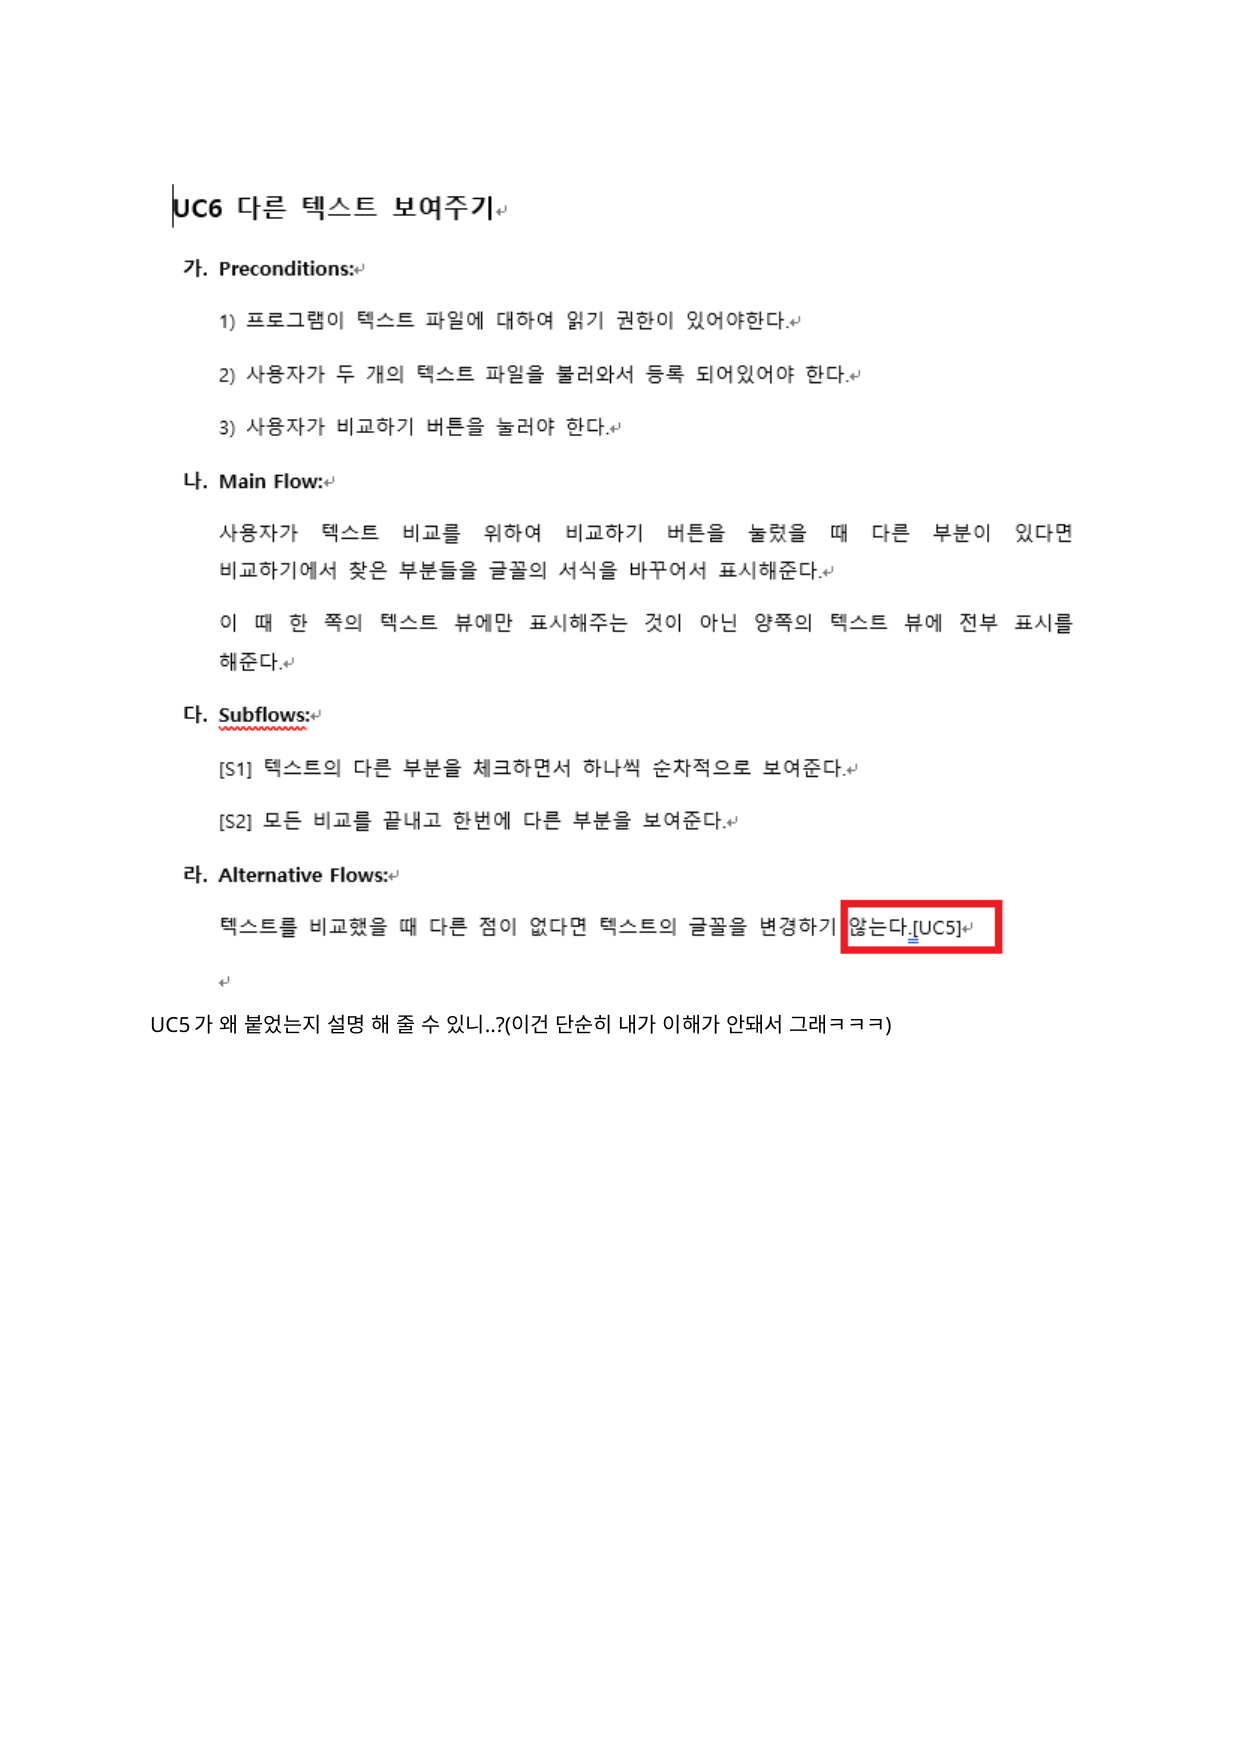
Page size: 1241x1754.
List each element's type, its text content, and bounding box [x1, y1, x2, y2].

text UC5가 왜 붙었는지 설명 해 줄 수 있니..?(이건 단순히 내가 이해가 안돼서 그래ㅋㅋㅋ) [150, 1008, 1090, 1039]
picture [150, 177, 1091, 990]
